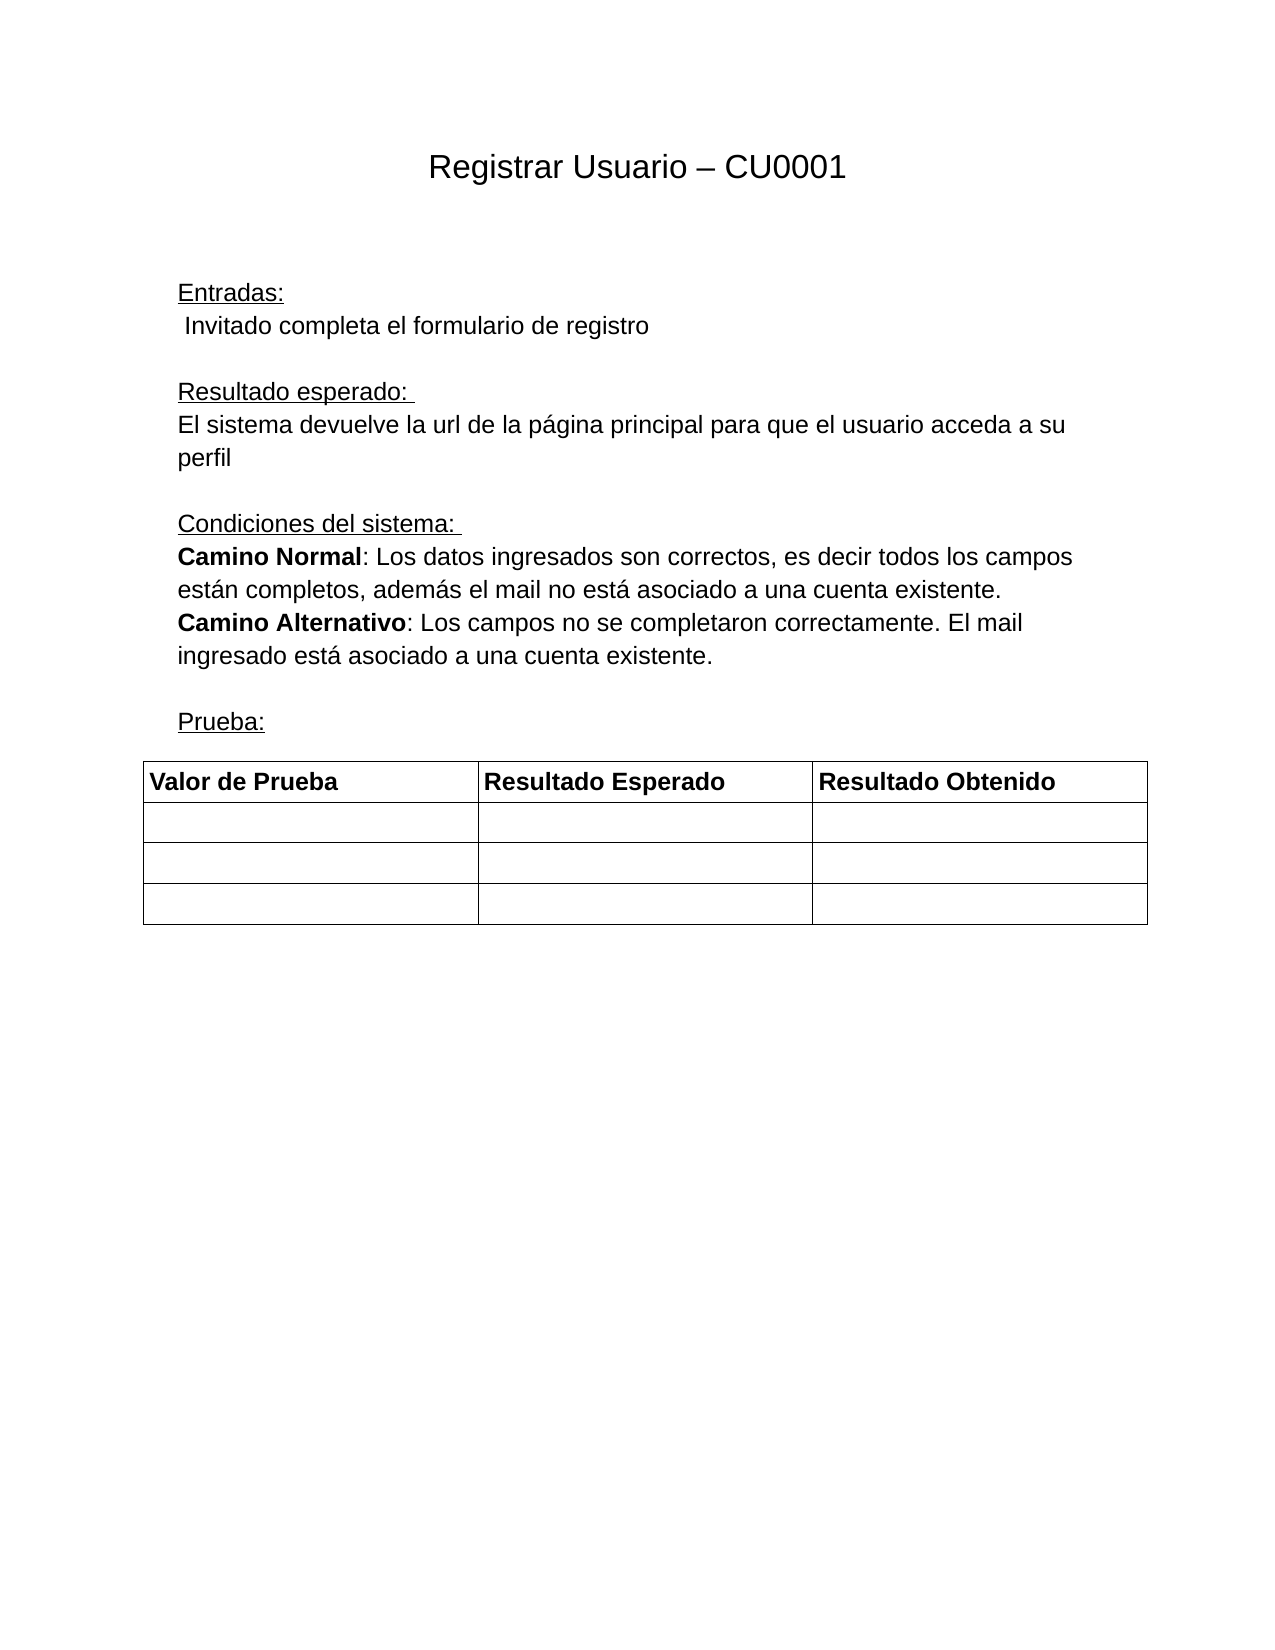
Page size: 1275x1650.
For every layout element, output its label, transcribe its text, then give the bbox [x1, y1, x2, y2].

text Registrar Usuario – CU0001 [177, 148, 1098, 186]
list Entradas: [177, 278, 1098, 306]
list Camino Alternativo: Los campos no se completaron correctamente. El mail ingresado está asociado a una cuenta existente. [177, 608, 1098, 669]
table_cell [144, 803, 478, 842]
list El sistema devuelve la url de la página principal para que el usuario acceda a su perfil [177, 410, 1098, 471]
table_cell [144, 884, 478, 924]
table_cell [479, 884, 812, 924]
table_header Valor de Prueba [144, 762, 478, 801]
list Camino Normal: Los datos ingresados son correctos, es decir todos los campos están completos, además el mail no está asociado a una cuenta existente. [177, 542, 1098, 603]
list Prueba: [177, 707, 1098, 736]
list Resultado esperado: [177, 377, 1098, 405]
table_cell [813, 803, 1147, 842]
table_cell [144, 843, 478, 883]
table_cell [813, 843, 1147, 883]
list Invitado completa el formulario de registro [177, 311, 1098, 339]
table_cell [813, 884, 1147, 924]
table_header Resultado Esperado [479, 762, 812, 801]
table_header Resultado Obtenido [813, 762, 1147, 801]
list Condiciones del sistema: [177, 509, 1098, 537]
table_cell [479, 803, 812, 842]
table_cell [479, 843, 812, 883]
